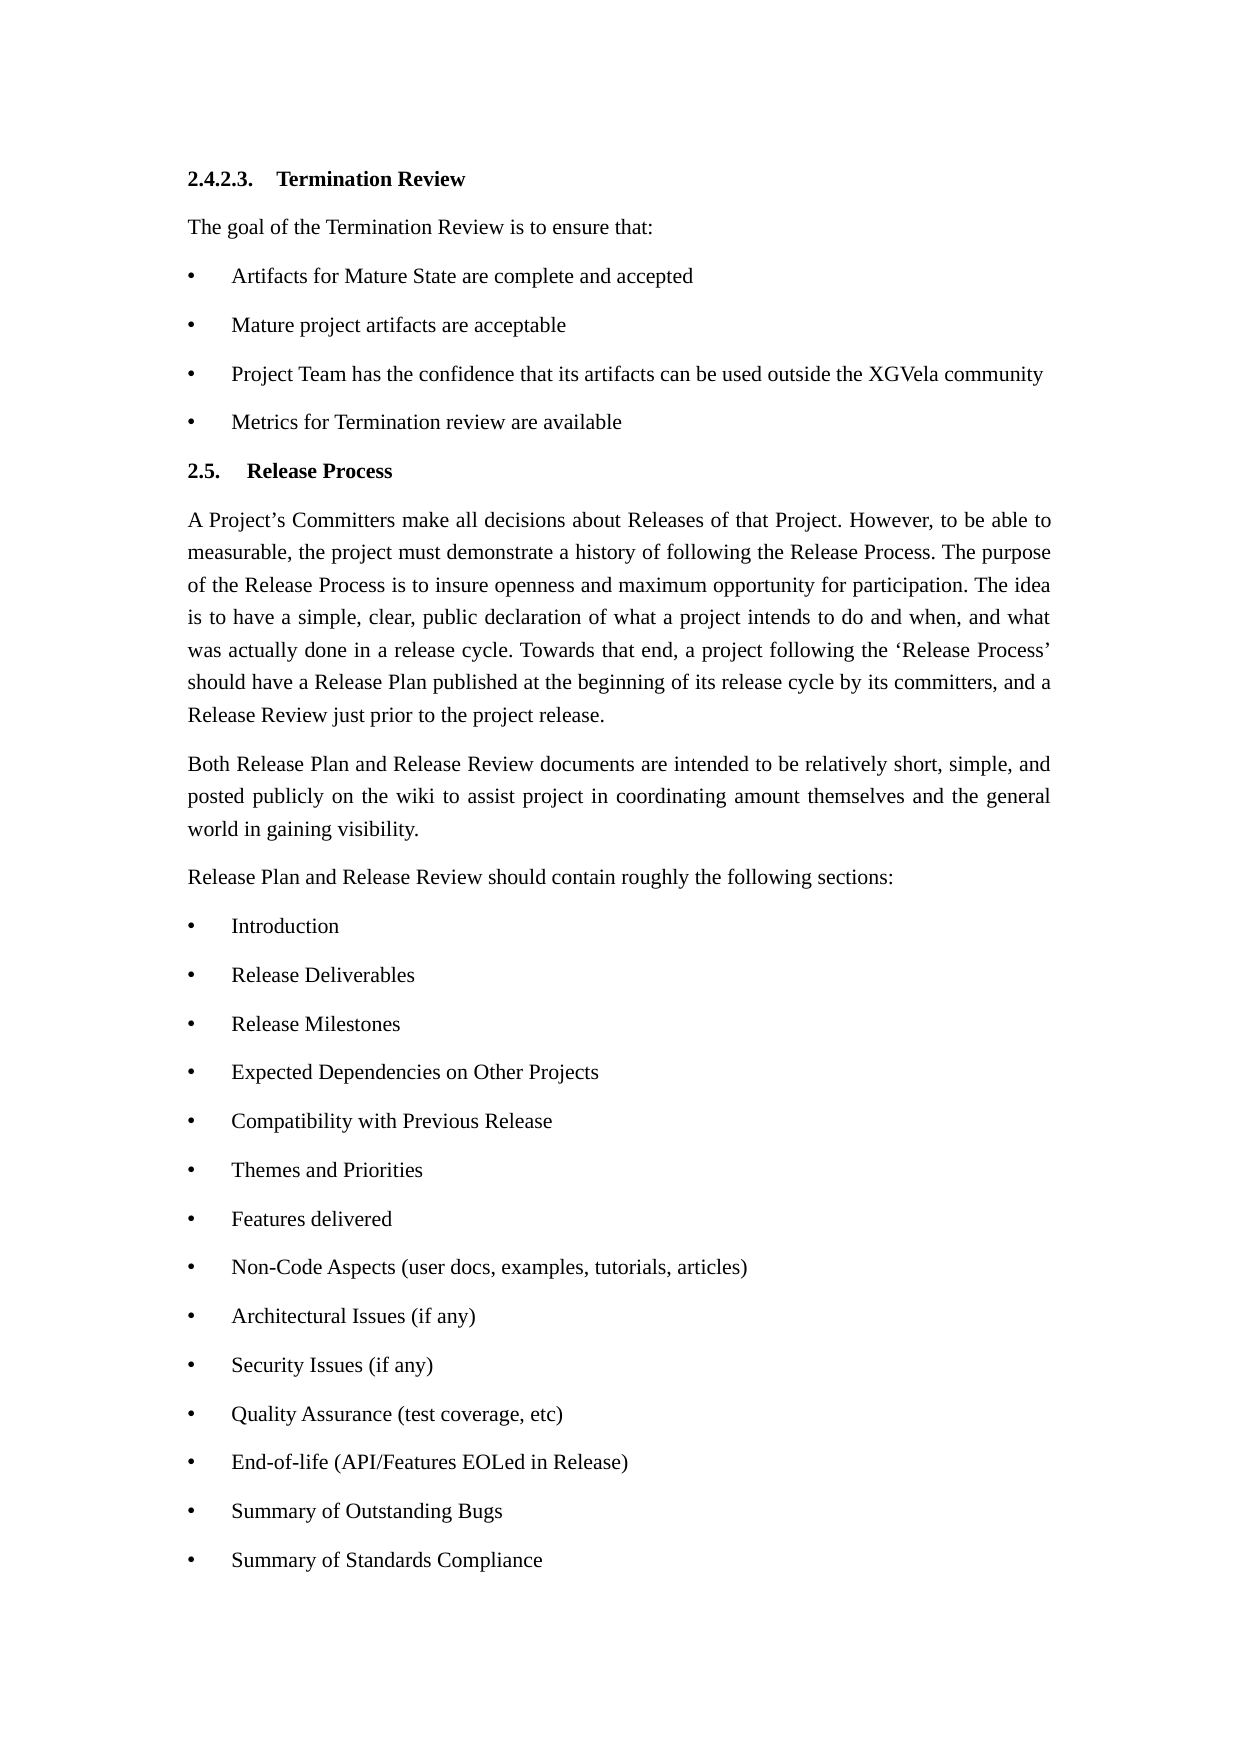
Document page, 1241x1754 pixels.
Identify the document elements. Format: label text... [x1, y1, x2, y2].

text A Project’s Committers make all decisions about Releases of that Project. However, to be able to measurable, the project must demonstrate a history of following the Release Process. The purpose of the Release Process is to insure openness and maximum opportunity for participation. The idea is to have a simple, clear, public declaration of what a project intends to do and when, and what was actually done in a release cycle. Towards that end, a project following the ‘Release Process’ should have a Release Plan published at the beginning of its release cycle by its committers, and a Release Review just prior to the project release. [187, 503, 1053, 731]
list Non-Code Aspects (user docs, examples, tutorials, articles) [187, 1251, 1053, 1283]
list Compatibility with Previous Release [187, 1104, 1053, 1137]
text The goal of the Termination Review is to ensure that: [187, 211, 1053, 243]
list Artifacts for Mature State are complete and accepted [187, 259, 1053, 292]
list Project Team has the confidence that its artifacts can be used outside the XGVela community [187, 357, 1053, 389]
text Release Plan and Release Review should contain roughly the following sections: [187, 861, 1053, 893]
subtitle Release Process [187, 454, 1053, 487]
list Quality Assurance (test coverage, etc) [187, 1397, 1053, 1429]
list Features delivered [187, 1202, 1053, 1234]
list Release Deliverables [187, 958, 1053, 991]
list Summary of Standards Compliance [187, 1543, 1053, 1576]
list Metrics for Termination review are available [187, 406, 1053, 438]
list Security Issues (if any) [187, 1348, 1053, 1381]
subtitle Termination Review [187, 162, 1053, 194]
list Expected Dependencies on Other Projects [187, 1056, 1053, 1088]
list End-of-life (API/Features EOLed in Release) [187, 1446, 1053, 1478]
list Mature project artifacts are acceptable [187, 308, 1053, 341]
list Introduction [187, 909, 1053, 942]
text Both Release Plan and Release Review documents are intended to be relatively short, simple, and posted publicly on the wiki to assist project in coordinating amount themselves and the general world in gaining visibility. [187, 747, 1053, 844]
list Release Milestones [187, 1007, 1053, 1039]
list Summary of Outstanding Bugs [187, 1494, 1053, 1527]
list Architectural Issues (if any) [187, 1299, 1053, 1332]
list Themes and Priorities [187, 1153, 1053, 1186]
